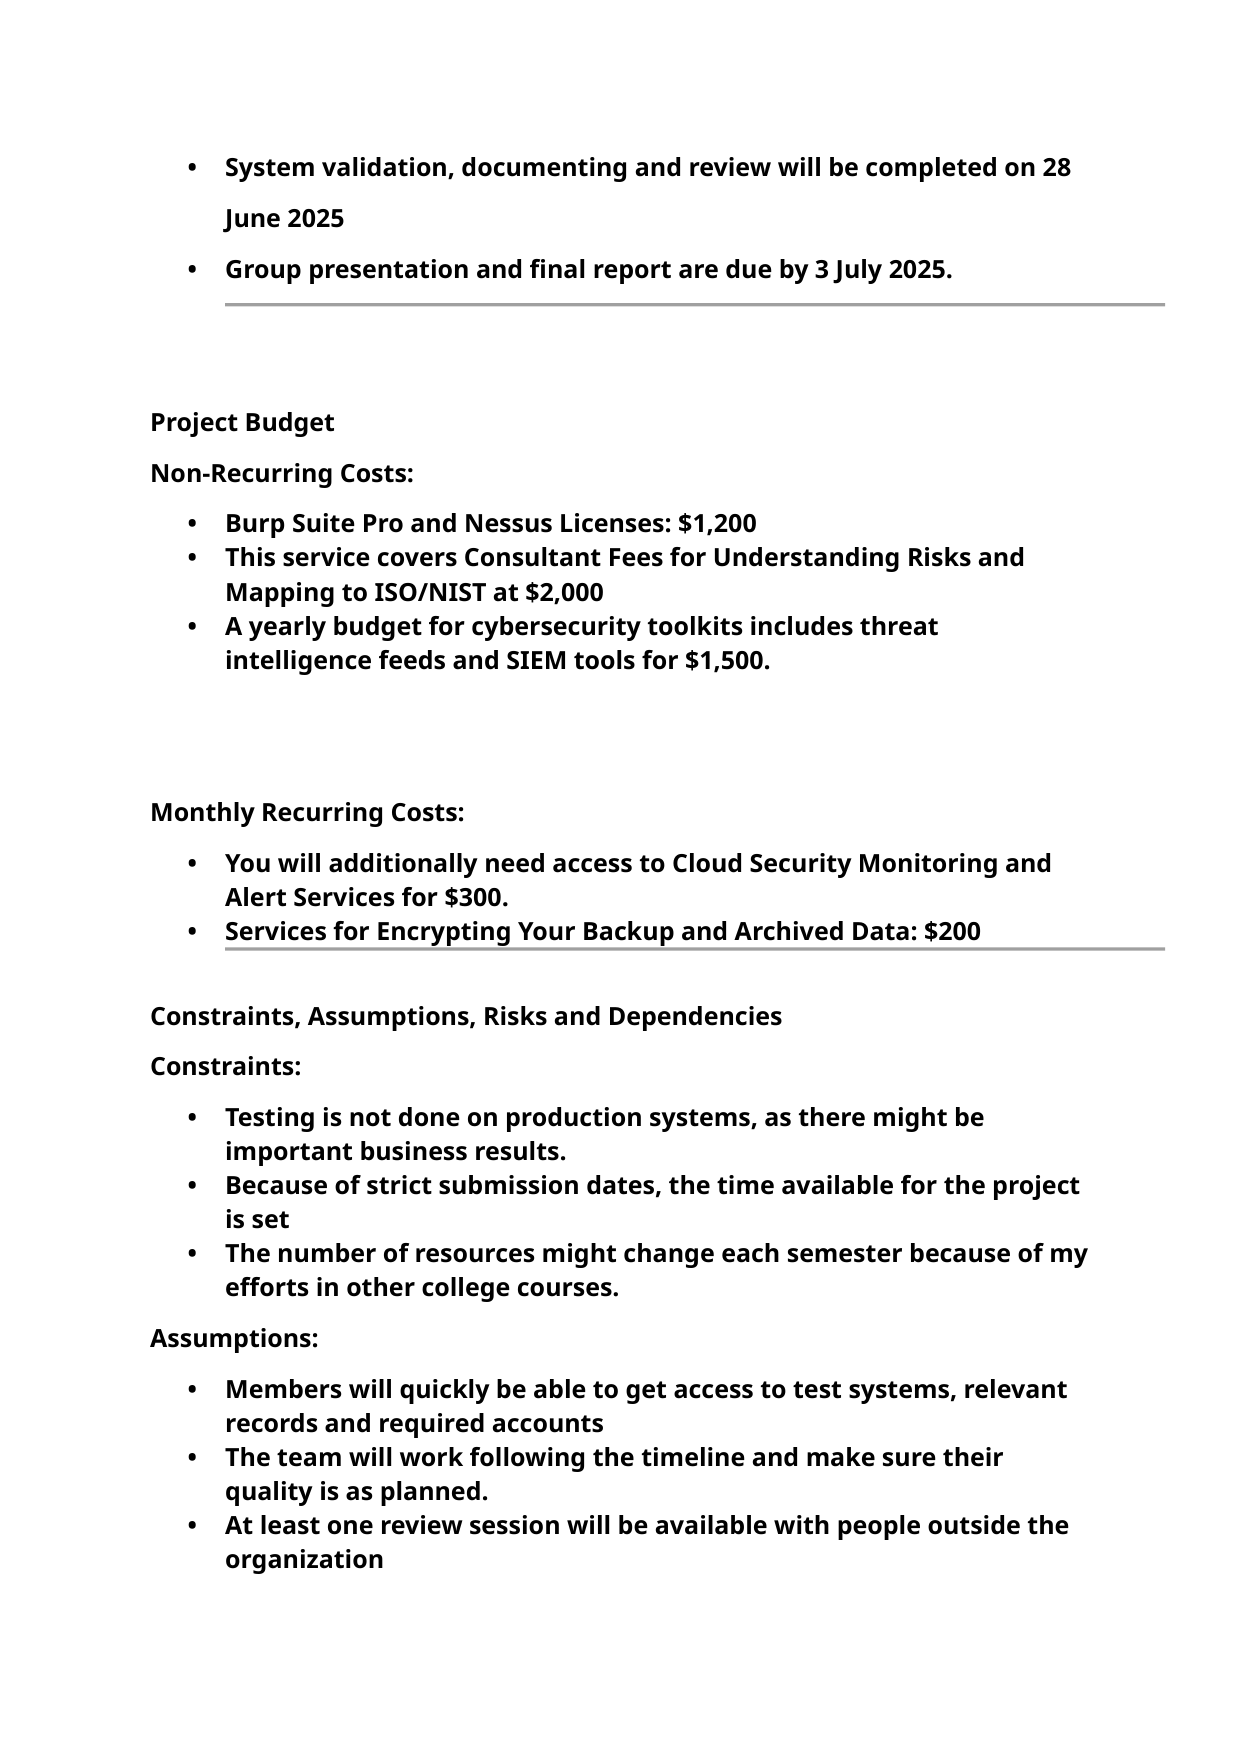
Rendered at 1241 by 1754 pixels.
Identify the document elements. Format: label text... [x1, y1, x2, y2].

list You will additionally need access to Cloud Security Monitoring and Alert Services for $300. [187, 845, 1090, 913]
list The team will work following the timeline and make sure their quality is as planned. [187, 1439, 1090, 1508]
list At least one review session will be available with people outside the organization [187, 1508, 1090, 1576]
list Members will quickly be able to get access to test systems, relevant records and required accounts [187, 1371, 1090, 1439]
list The number of resources might change each semester because of my efforts in other college courses. [187, 1236, 1090, 1304]
list System validation, documenting and review will be completed on 28 June 2025 [187, 150, 1090, 235]
list Burp Suite Pro and Nessus Licenses: $1,200 [187, 506, 1090, 540]
text Non-Recurring Costs: [150, 455, 1090, 489]
text Monthly Recurring Costs: [150, 794, 1090, 828]
list Services for Encrypting Your Backup and Archived Data: $200 [187, 913, 1090, 981]
text Constraints: [150, 1049, 1090, 1083]
list Testing is not done on production systems, as there might be important business results. [187, 1099, 1090, 1168]
list Group presentation and final report are due by 3 July 2025. [187, 252, 1090, 286]
list A yearly budget for cybersecurity toolkits includes threat intelligence feeds and SIEM tools for $1,500. [187, 608, 1090, 676]
list Because of strict submission dates, the time available for the project is set [187, 1168, 1090, 1236]
text Project Budget [150, 404, 1090, 439]
list This service covers Consultant Fees for Understanding Risks and Mapping to ISO/NIST at $2,000 [187, 540, 1090, 608]
text Assumptions: [150, 1321, 1090, 1355]
text Constraints, Assumptions, Risks and Dependencies [150, 998, 1090, 1032]
